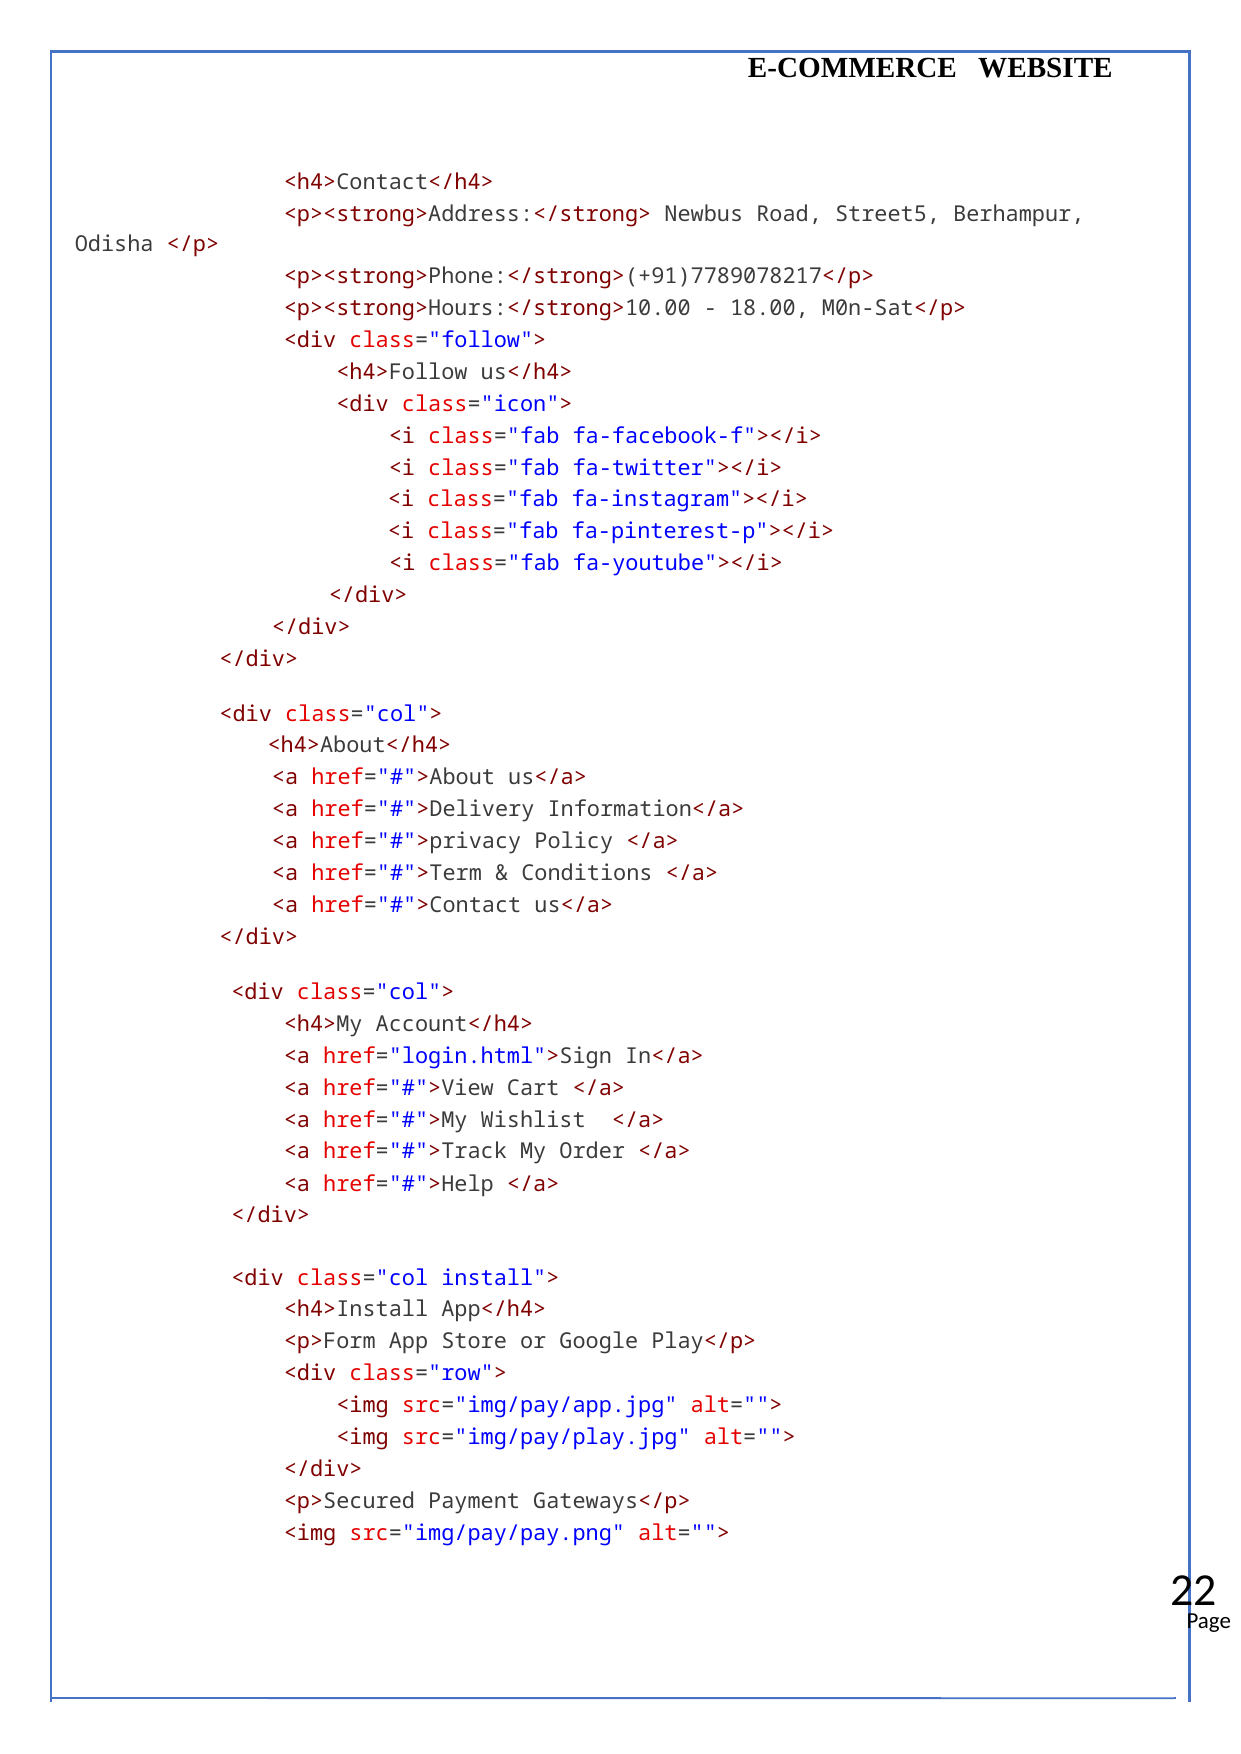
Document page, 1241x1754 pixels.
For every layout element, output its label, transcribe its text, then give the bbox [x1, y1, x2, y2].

text <p><strong>Phone:</strong>(+91)7789078217</p> [73, 260, 956, 290]
text <h4>Follow us</h4> [73, 356, 1171, 386]
text <p>Form App Store or Google Play</p> [73, 1325, 1171, 1355]
text <a href="#">View Cart </a> [73, 1072, 1171, 1101]
text </div> [73, 1453, 956, 1482]
text <a href="#">privacy Policy </a> [219, 825, 1171, 855]
text <a href="login.html">Sign In</a> [73, 1040, 1086, 1069]
text <i class="fab fa-youtube"></i> [87, 547, 1086, 577]
text <div class="follow"> [73, 324, 1086, 354]
text <a href="#">Term & Conditions </a> [219, 857, 1171, 887]
text <img src="img/pay/play.jpg" alt=""> [73, 1421, 1086, 1451]
text <a href="#">Contact us</a> [219, 889, 1171, 919]
text <h4>Install App</h4> [73, 1293, 1171, 1323]
text </div> [219, 643, 956, 672]
text <i class="fab fa-facebook-f"></i> [73, 420, 1086, 449]
text <img src="img/pay/pay.png" alt=""> [73, 1517, 1086, 1546]
text <p><strong>Hours:</strong>10.00 - 18.00, M0n-Sat</p> [73, 292, 1171, 322]
text <img src="img/pay/app.jpg" alt=""> [73, 1389, 1086, 1419]
text <div class="col install"> [73, 1262, 1086, 1291]
text <a href="#">My Wishlist </a> [73, 1103, 1171, 1133]
text </div> [171, 579, 956, 608]
text <a href="#">Help </a> [73, 1167, 956, 1197]
text <a href="#">About us</a> [219, 761, 1171, 791]
text <div class="col"> [219, 697, 1086, 727]
text <a href="#">Delivery Information</a> [219, 793, 1171, 823]
text <p><strong>Address:</strong> Newbus Road, Street5, Berhampur, Odisha </p> [73, 198, 1171, 258]
text </div> [219, 611, 956, 640]
text <div class="col"> [73, 976, 1086, 1006]
text <i class="fab fa-twitter"></i> [73, 452, 1086, 481]
text <div class="row"> [73, 1357, 1086, 1387]
text <a href="#">Track My Order </a> [73, 1136, 1171, 1165]
text <p>Secured Payment Gateways</p> [73, 1485, 1171, 1514]
text <h4>Contact</h4> [73, 166, 956, 196]
text <h4>About</h4> [267, 729, 956, 759]
text <i class="fab fa-instagram"></i> [99, 483, 1086, 513]
text </div> [73, 1199, 956, 1229]
text <i class="fab fa-pinterest-p"></i> [99, 515, 1086, 545]
text <h4>My Account</h4> [73, 1008, 1171, 1038]
text <div class="icon"> [73, 388, 1086, 418]
text </div> [219, 921, 956, 951]
